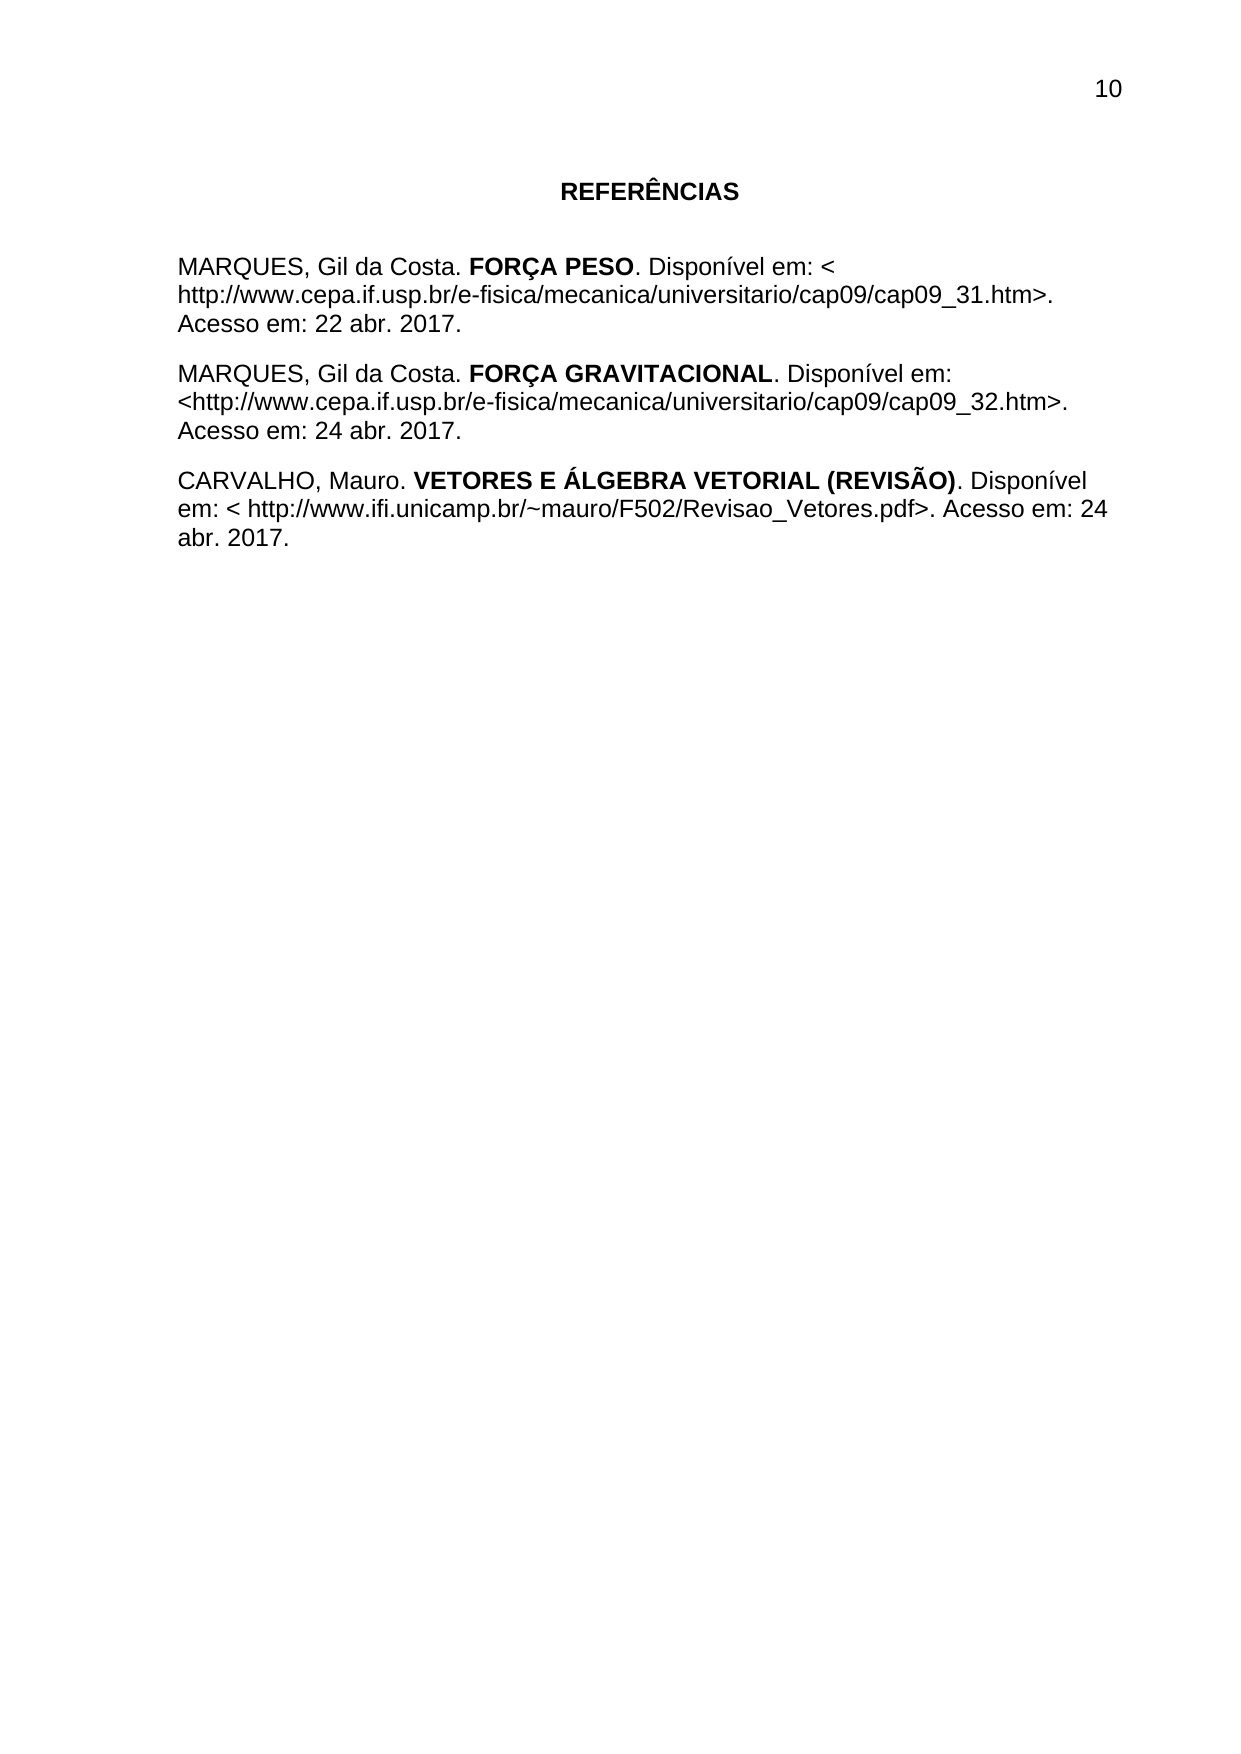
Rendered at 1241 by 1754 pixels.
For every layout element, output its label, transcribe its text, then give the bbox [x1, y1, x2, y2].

text CARVALHO, Mauro. VETORES E ÁLGEBRA VETORIAL (REVISÃO). Disponível em: < http://www.ifi.unicamp.br/~mauro/F502/Revisao_Vetores.pdf>. Acesso em: 24 abr. 2017. [177, 466, 1122, 552]
subtitle Referências [177, 177, 1122, 206]
text MARQUES, Gil da Costa. FORÇA PESO. Disponível em: < http://www.cepa.if.usp.br/e-fisica/mecanica/universitario/cap09/cap09_31.htm>. Acesso em: 22 abr. 2017. [177, 252, 1122, 338]
text MARQUES, Gil da Costa. FORÇA GRAVITACIONAL. Disponível em: <http://www.cepa.if.usp.br/e-fisica/mecanica/universitario/cap09/cap09_32.htm>. Acesso em: 24 abr. 2017. [177, 359, 1122, 445]
